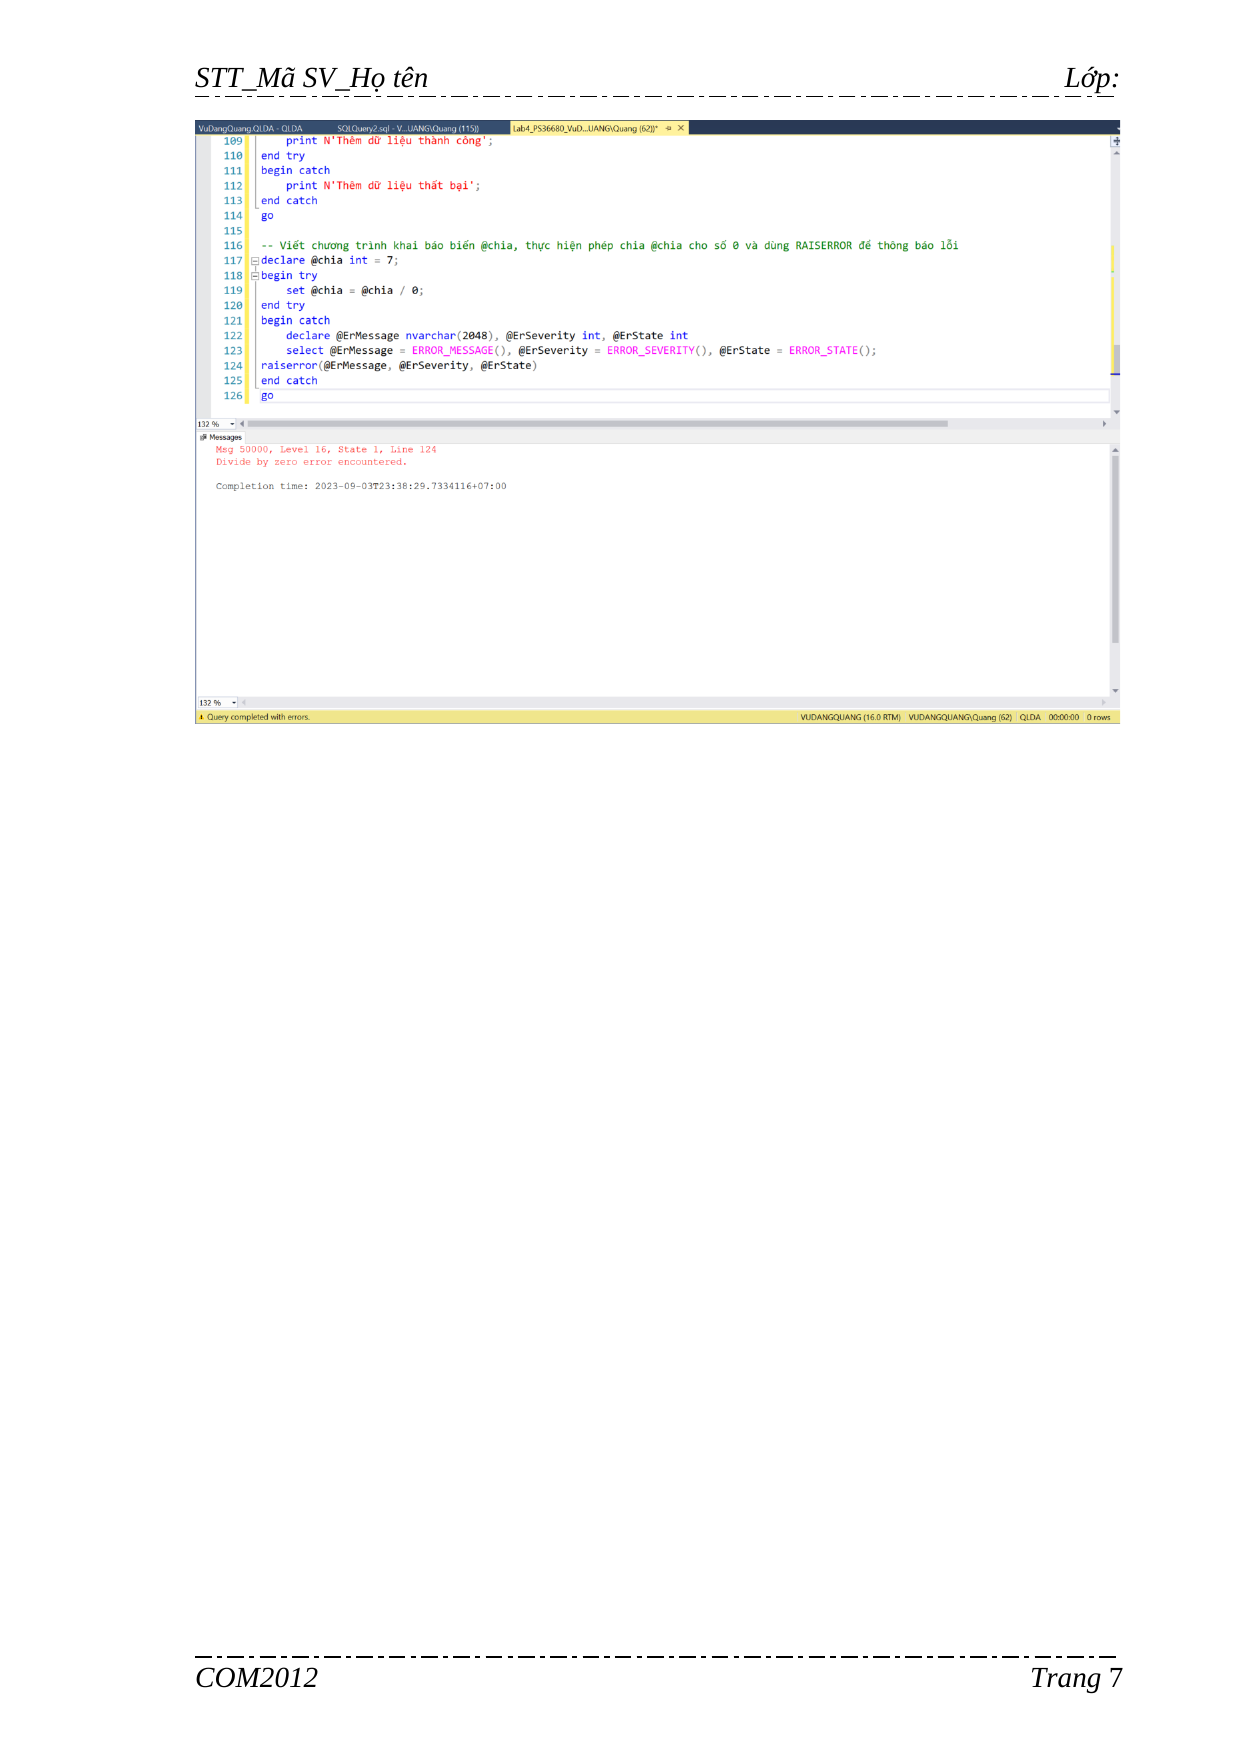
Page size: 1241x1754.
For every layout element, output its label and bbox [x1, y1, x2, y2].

picture [195, 120, 1121, 724]
